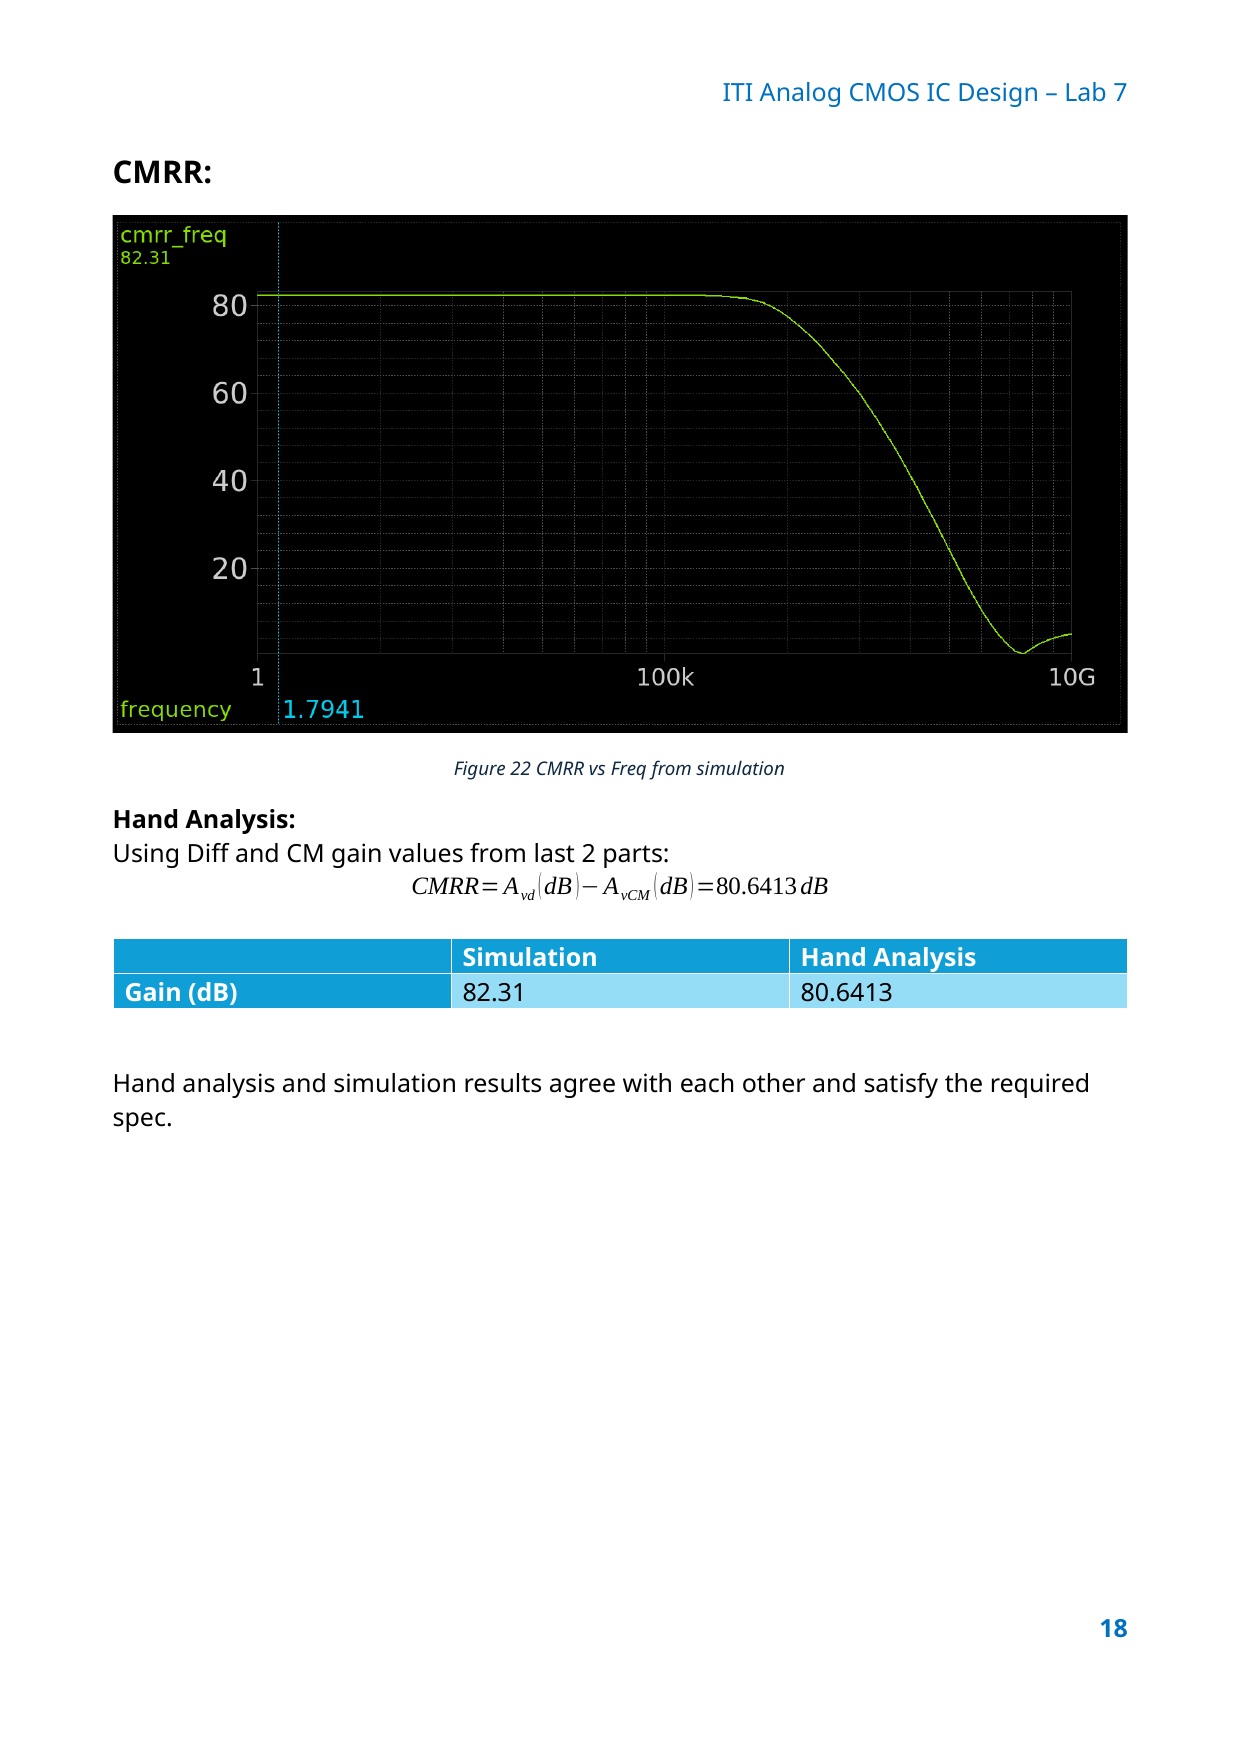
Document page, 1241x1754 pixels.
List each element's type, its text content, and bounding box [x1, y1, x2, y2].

table_cell Gain (dB) [114, 974, 451, 1008]
table_header Simulation [452, 939, 789, 973]
text Using Diff and CM gain values from last 2 parts: [112, 836, 1128, 870]
text Figure 22 CMRR vs Freq from simulation [112, 756, 1128, 781]
subtitle CMRR: [112, 150, 1128, 193]
table_cell 80.6413 [790, 974, 1127, 1008]
table_header Hand Analysis [790, 939, 1127, 973]
table_header [114, 939, 451, 973]
picture [112, 215, 1128, 733]
text Hand Analysis: [112, 802, 1128, 836]
text Hand analysis and simulation results agree with each other and satisfy the required spec. [112, 1065, 1128, 1133]
table_cell 82.31 [452, 974, 789, 1008]
